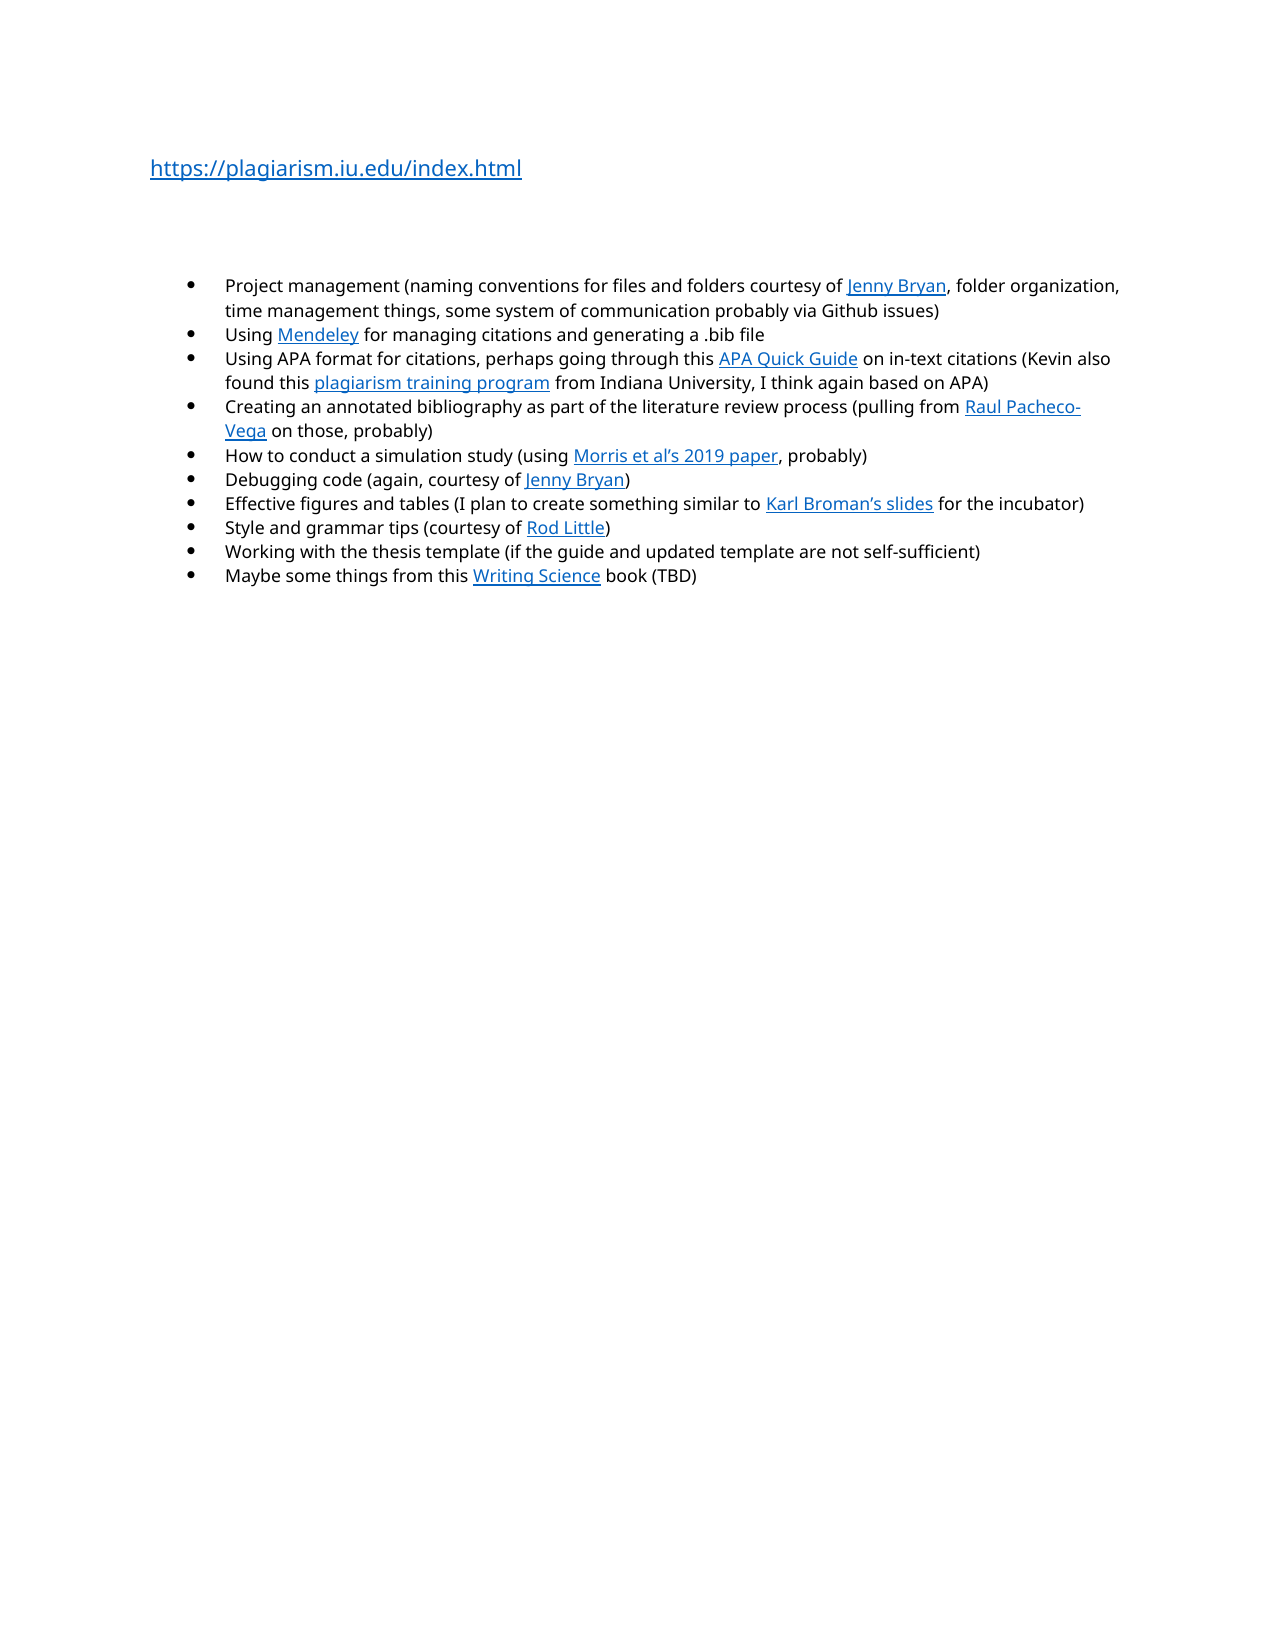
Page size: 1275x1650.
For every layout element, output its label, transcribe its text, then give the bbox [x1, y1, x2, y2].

list Effective figures and tables (I plan to create something similar to Karl Broman’s slides for the incubator) [187, 491, 1125, 516]
list Debugging code (again, courtesy of Jenny Bryan) [187, 467, 1125, 491]
list How to conduct a simulation study (using Morris et al’s 2019 paper, probably) [187, 443, 1125, 467]
text https://plagiarism.iu.edu/index.html [150, 150, 1125, 183]
list Creating an annotated bibliography as part of the literature review process (pulling from Raul Pacheco-Vega on those, probably) [187, 395, 1125, 443]
list Project management (naming conventions for files and folders courtesy of Jenny Bryan, folder organization, time management things, some system of communication probably via Github issues) [187, 274, 1125, 322]
list Using APA format for citations, perhaps going through this APA Quick Guide on in-text citations (Kevin also found this plagiarism training program from Indiana University, I think again based on APA) [187, 346, 1125, 395]
list Using Mendeley for managing citations and generating a .bib file [187, 322, 1125, 346]
list Style and grammar tips (courtesy of Rod Little) [187, 516, 1125, 540]
list Working with the thesis template (if the guide and updated template are not self-sufficient) [187, 540, 1125, 564]
list Maybe some things from this Writing Science book (TBD) [187, 564, 1125, 588]
